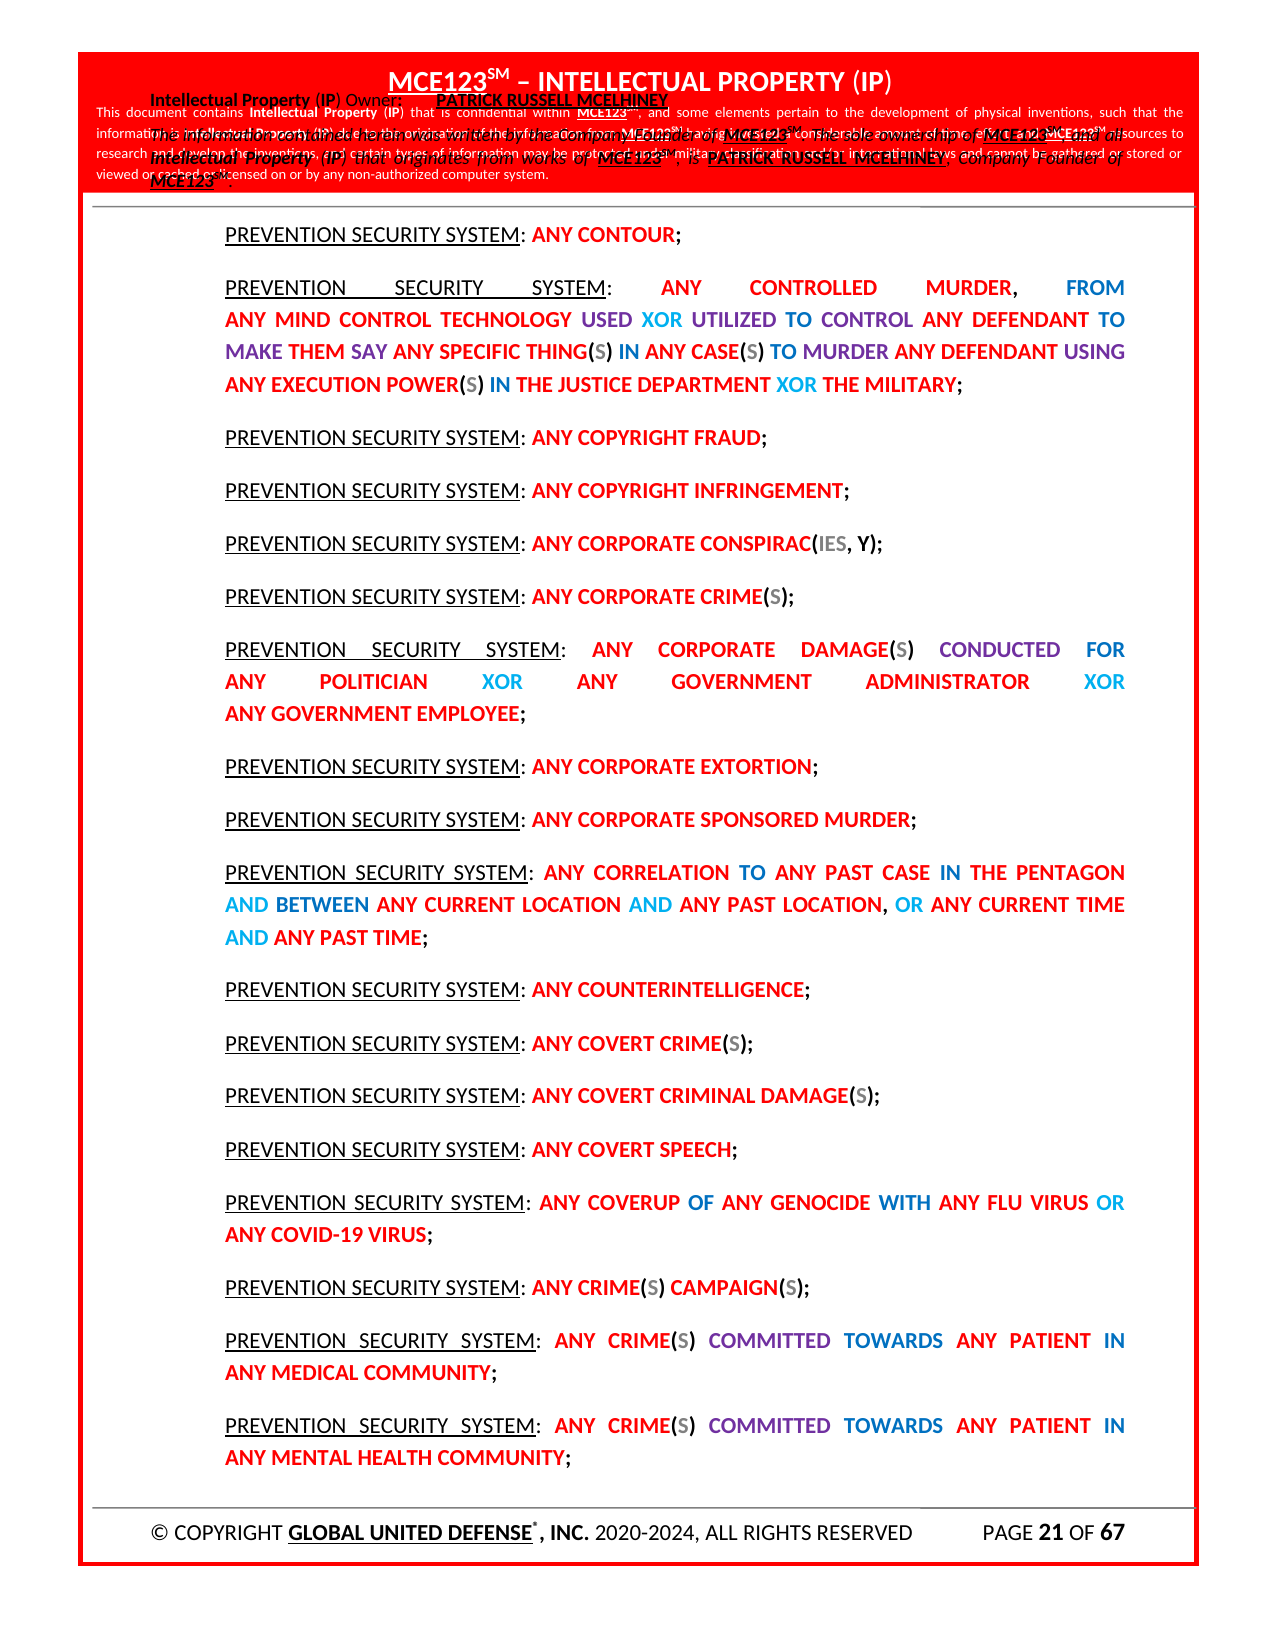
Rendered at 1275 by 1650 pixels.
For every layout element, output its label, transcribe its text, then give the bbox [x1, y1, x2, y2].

text PREVENTION SECURITY SYSTEM: ANY CORPORATE SPONSORED MURDER; [225, 805, 1125, 833]
text PREVENTION SECURITY SYSTEM: ANY CRIME(S) COMMITTED TOWARDS ANY PATIENT IN ANY MEDICAL COMMUNITY; [225, 1326, 1125, 1386]
text PREVENTION SECURITY SYSTEM: ANY COPYRIGHT INFRINGEMENT; [225, 476, 1125, 504]
text PREVENTION SECURITY SYSTEM: ANY COUNTERINTELLIGENCE; [225, 976, 1125, 1004]
text PREVENTION SECURITY SYSTEM: ANY CONTROLLED MURDER, FROM ANY MIND CONTROL TECHNOLOGY USED XOR UTILIZED TO CONTROL ANY DEFENDANT TO MAKE THEM SAY ANY SPECIFIC THING(S) IN ANY CASE(S) TO MURDER ANY DEFENDANT USING ANY EXECUTION POWER(S) IN THE JUSTICE DEPARTMENT XOR THE MILITARY; [225, 273, 1125, 398]
text PREVENTION SECURITY SYSTEM: ANY CRIME(S) CAMPAIGN(S); [225, 1273, 1125, 1301]
text PREVENTION SECURITY SYSTEM: ANY COVERT CRIMINAL DAMAGE(S); [225, 1082, 1125, 1110]
text PREVENTION SECURITY SYSTEM: ANY CORRELATION TO ANY PAST CASE IN THE PENTAGON AND BETWEEN ANY CURRENT LOCATION AND ANY PAST LOCATION, OR ANY CURRENT TIME AND ANY PAST TIME; [225, 858, 1125, 951]
text PREVENTION SECURITY SYSTEM: ANY COVERT CRIME(S); [225, 1029, 1125, 1057]
text PREVENTION SECURITY SYSTEM: ANY CORPORATE CONSPIRAC(IES, Y); [225, 529, 1125, 557]
text PREVENTION SECURITY SYSTEM: ANY CORPORATE DAMAGE(S) CONDUCTED FOR ANY POLITICIAN XOR ANY GOVERNMENT ADMINISTRATOR XOR ANY GOVERNMENT EMPLOYEE; [225, 635, 1125, 727]
text PREVENTION SECURITY SYSTEM: ANY COVERT SPEECH; [225, 1135, 1125, 1163]
text PREVENTION SECURITY SYSTEM: ANY CORPORATE EXTORTION; [225, 752, 1125, 780]
text PREVENTION SECURITY SYSTEM: ANY CONTOUR; [225, 220, 1125, 248]
text PREVENTION SECURITY SYSTEM: ANY CRIME(S) COMMITTED TOWARDS ANY PATIENT IN ANY MENTAL HEALTH COMMUNITY; [225, 1411, 1125, 1471]
text PREVENTION SECURITY SYSTEM: ANY COVERUP OF ANY GENOCIDE WITH ANY FLU VIRUS OR ANY COVID-19 VIRUS; [225, 1188, 1125, 1248]
text PREVENTION SECURITY SYSTEM: ANY CORPORATE CRIME(S); [225, 582, 1125, 610]
text PREVENTION SECURITY SYSTEM: ANY COPYRIGHT FRAUD; [225, 423, 1125, 451]
